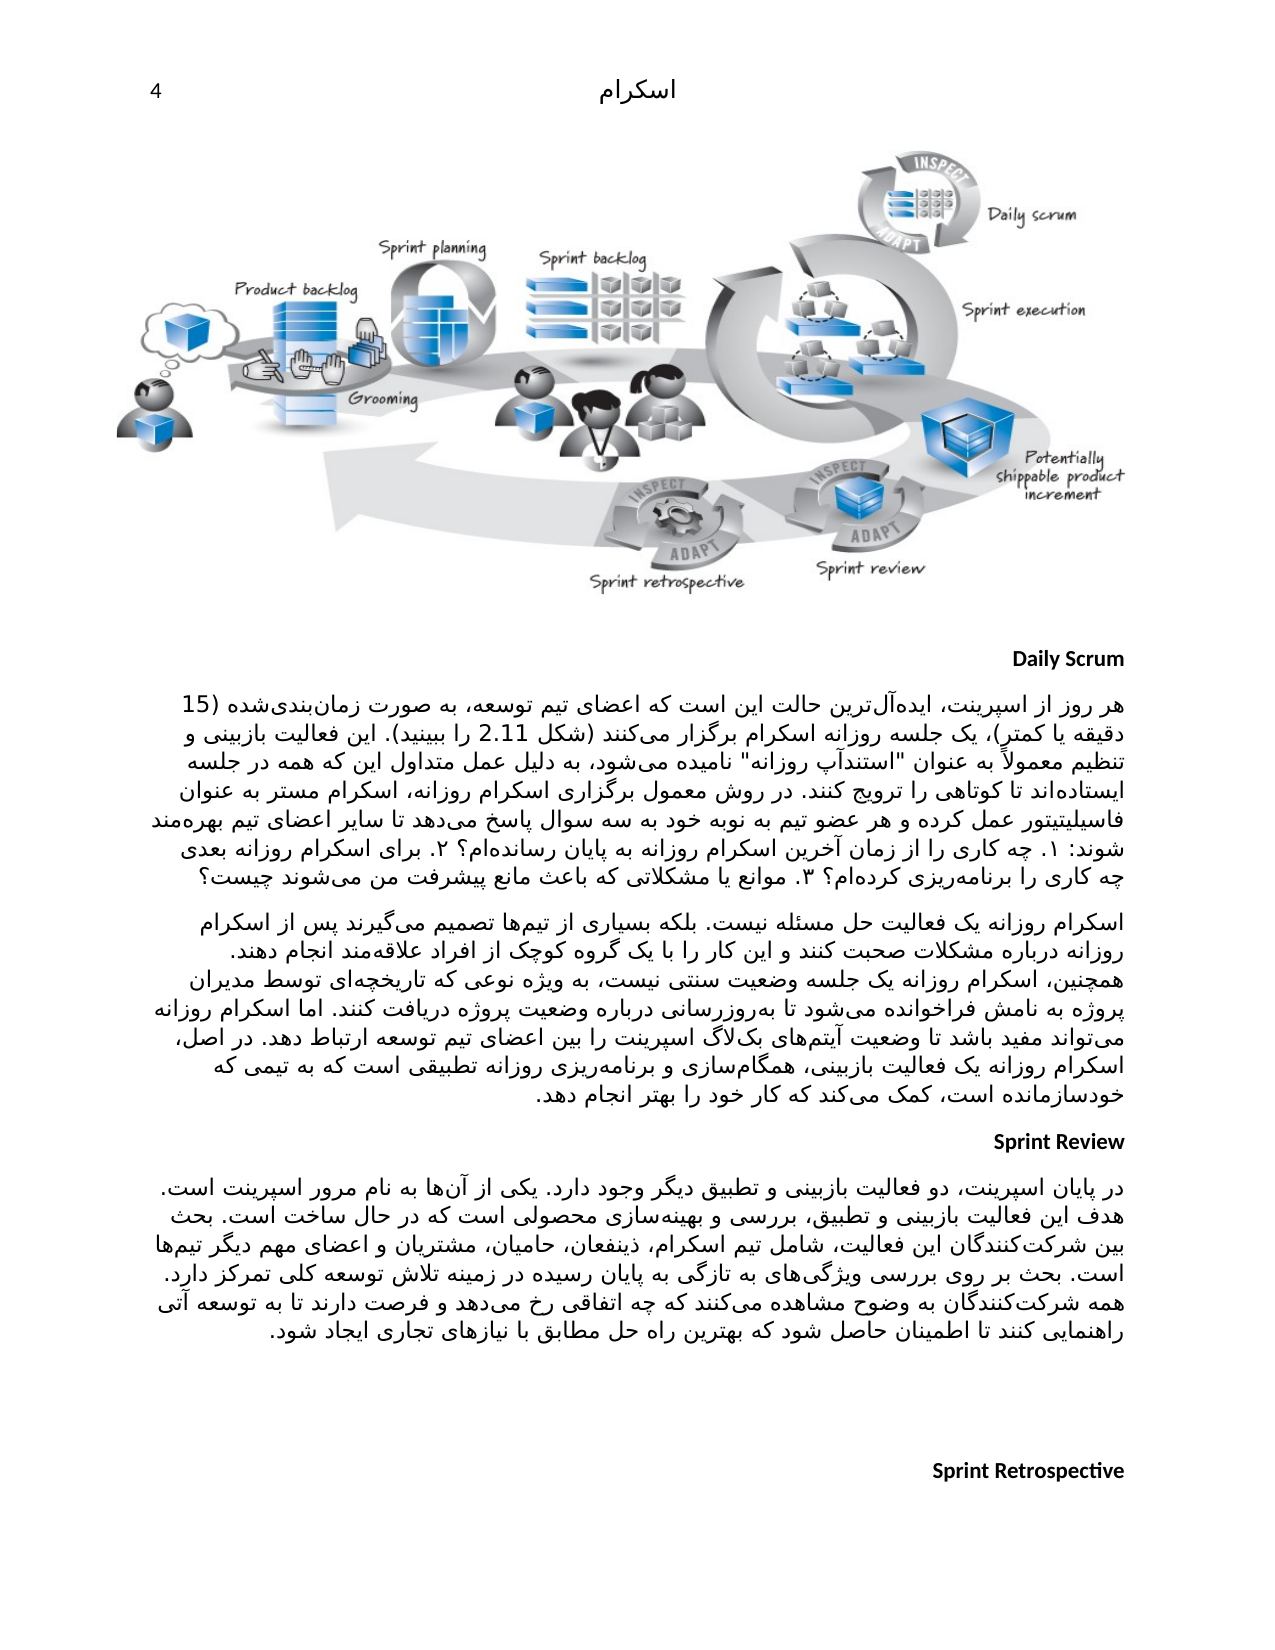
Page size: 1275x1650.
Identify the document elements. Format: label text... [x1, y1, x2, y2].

text در پایان اسپرینت، دو فعالیت بازبینی و تطبیق دیگر وجود دارد. یکی از آن‌ها به نام مرور اسپرینت است. هدف این فعالیت بازبینی و تطبیق، بررسی و بهینه‌سازی محصولی است که در حال ساخت است. بحث بین شرکت‌کنندگان این فعالیت، شامل تیم اسکرام، ذینفعان، حامیان، مشتریان و اعضای مهم دیگر تیم‌ها است. بحث بر روی بررسی ویژگی‌های به تازگی به پایان رسیده در زمینه تلاش توسعه کلی تمرکز دارد. همه شرکت‌کنندگان به وضوح مشاهده می‌کنند که چه اتفاقی رخ می‌دهد و فرصت دارند تا به توسعه آتی راهنمایی کنند تا اطمینان حاصل شود که بهترین راه حل مطابق با نیازهای تجاری ایجاد شود. [150, 1174, 1125, 1344]
text Daily Scrum [150, 644, 1125, 672]
text Sprint Retrospective [150, 1457, 1125, 1484]
text اسکرام روزانه یک فعالیت حل مسئله نیست. بلکه بسیاری از تیم‌ها تصمیم می‌گیرند پس از اسکرام روزانه درباره مشکلات صحبت کنند و این کار را با یک گروه کوچک از افراد علاقه‌مند انجام دهند. همچنین، اسکرام روزانه یک جلسه وضعیت سنتی نیست، به ویژه نوعی که تاریخچه‌ای توسط مدیران پروژه به نامش فراخوانده می‌شود تا به‌روزرسانی درباره وضعیت پروژه دریافت کنند. اما اسکرام روزانه می‌تواند مفید باشد تا وضعیت آیتم‌های بک‌لاگ اسپرینت را بین اعضای تیم توسعه ارتباط دهد. در اصل، اسکرام روزانه یک فعالیت بازبینی، همگام‌سازی و برنامه‌ریزی روزانه تطبیقی است که به تیمی که خودسازمانده است، کمک می‌کند که کار خود را بهتر انجام دهد. [150, 909, 1125, 1108]
text هر روز از اسپرینت، ایده‌آل‌ترین حالت این است که اعضای تیم توسعه، به صورت زمان‌بندی‌شده (15 دقیقه یا کمتر)، یک جلسه روزانه اسکرام برگزار می‌کنند (شکل 2.11 را ببینید). این فعالیت بازبینی و تنظیم معمولاً به عنوان "استندآپ روزانه" نامیده می‌شود، به دلیل عمل متداول این که همه در جلسه ایستاده‌اند تا کوتاهی را ترویج کنند. در روش معمول برگزاری اسکرام روزانه، اسکرام مستر به عنوان فاسیلیتیتور عمل کرده و هر عضو تیم به نوبه خود به سه سوال پاسخ می‌دهد تا سایر اعضای تیم بهره‌مند شوند: ۱. چه کاری را از زمان آخرین اسکرام روزانه به پایان رسانده‌ام؟ ۲. برای اسکرام روزانه بعدی چه کاری را برنامه‌ریزی کرده‌ام؟ ۳. موانع یا مشکلاتی که باعث مانع پیشرفت من می‌شوند چیست؟ [150, 691, 1125, 890]
picture [116, 149, 1125, 595]
text Sprint Review [150, 1127, 1125, 1155]
